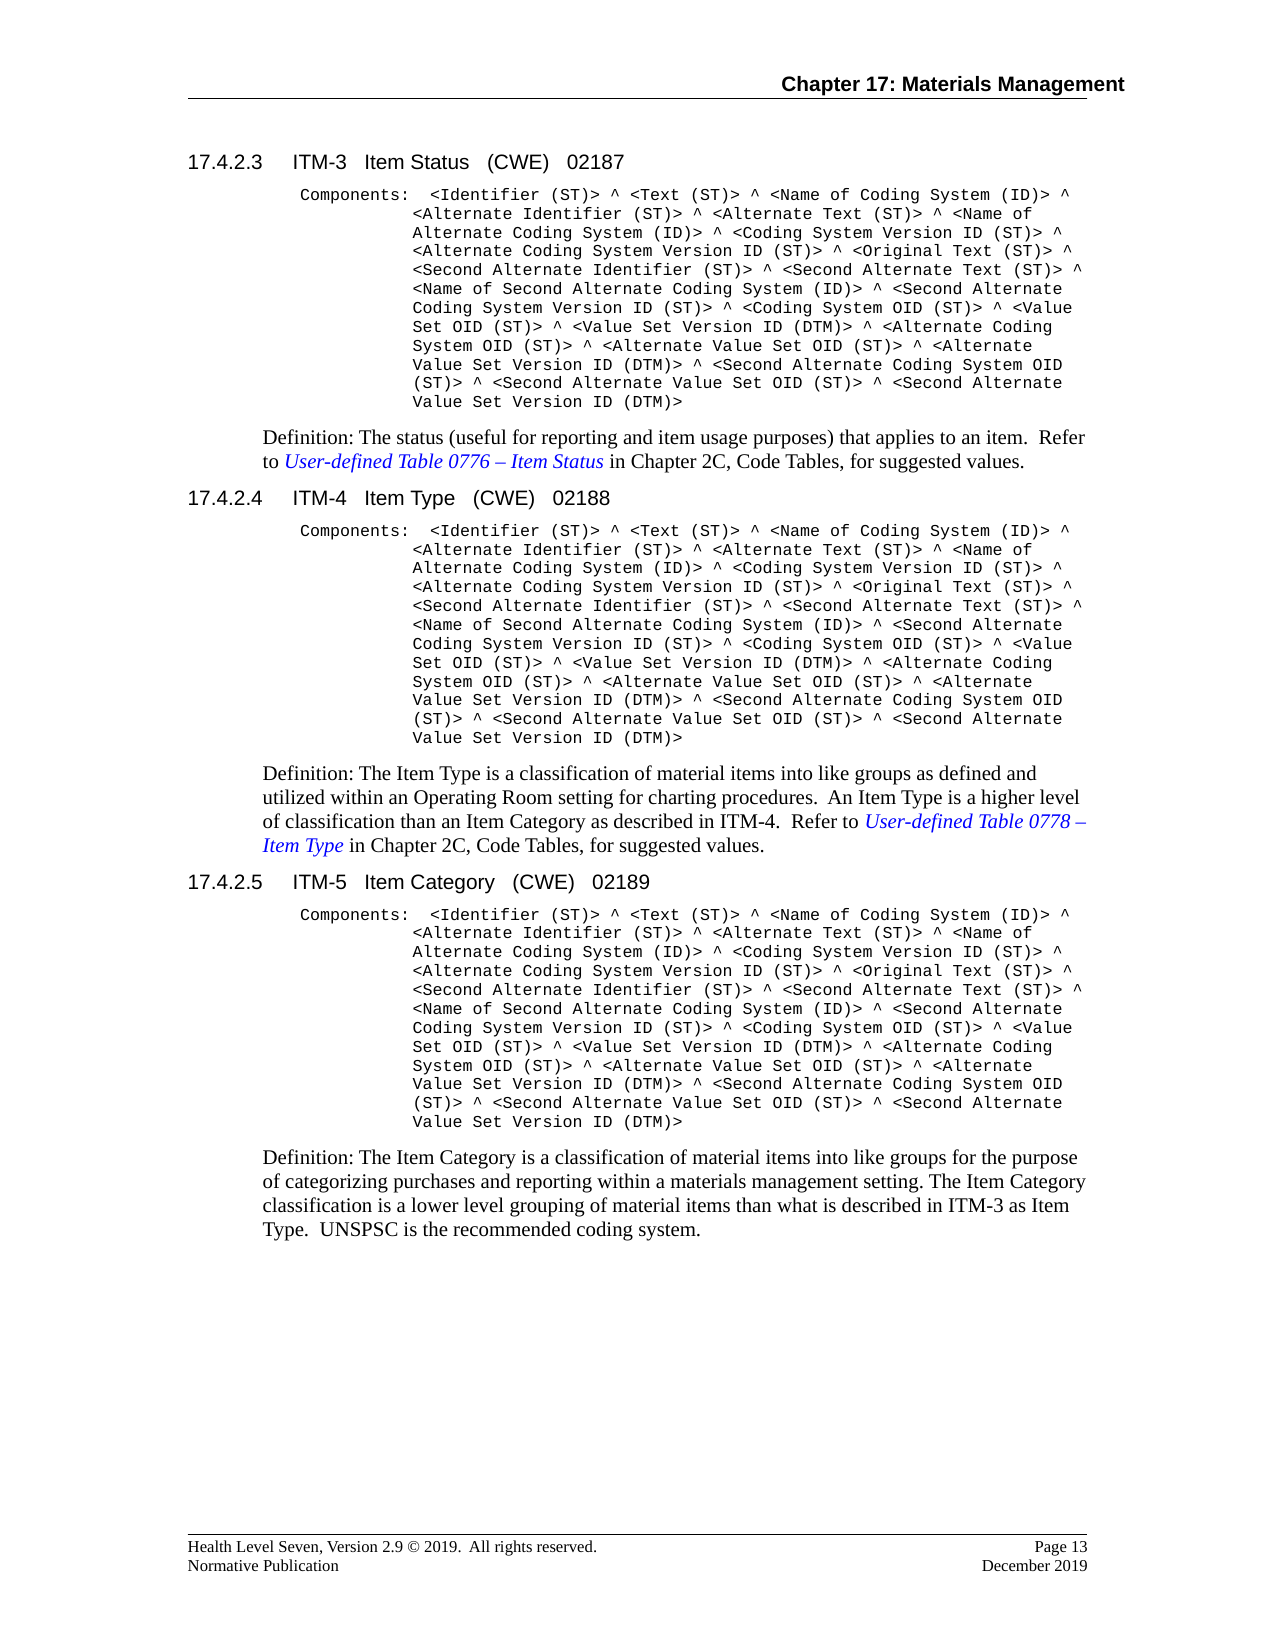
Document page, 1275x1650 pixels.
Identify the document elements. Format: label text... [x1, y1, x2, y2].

text Components: <Identifier (ST)> ^ <Text (ST)> ^ <Name of Coding System (ID)> ^ <Alternate Identifier (ST)> ^ <Alternate Text (ST)> ^ <Name of Alternate Coding System (ID)> ^ <Coding System Version ID (ST)> ^ <Alternate Coding System Version ID (ST)> ^ <Original Text (ST)> ^ <Second Alternate Identifier (ST)> ^ <Second Alternate Text (ST)> ^ <Name of Second Alternate Coding System (ID)> ^ <Second Alternate Coding System Version ID (ST)> ^ <Coding System OID (ST)> ^ <Value Set OID (ST)> ^ <Value Set Version ID (DTM)> ^ <Alternate Coding System OID (ST)> ^ <Alternate Value Set OID (ST)> ^ <Alternate Value Set Version ID (DTM)> ^ <Second Alternate Coding System OID (ST)> ^ <Second Alternate Value Set OID (ST)> ^ <Second Alternate Value Set Version ID (DTM)> [300, 906, 1087, 1132]
text Components: <Identifier (ST)> ^ <Text (ST)> ^ <Name of Coding System (ID)> ^ <Alternate Identifier (ST)> ^ <Alternate Text (ST)> ^ <Name of Alternate Coding System (ID)> ^ <Coding System Version ID (ST)> ^ <Alternate Coding System Version ID (ST)> ^ <Original Text (ST)> ^ <Second Alternate Identifier (ST)> ^ <Second Alternate Text (ST)> ^ <Name of Second Alternate Coding System (ID)> ^ <Second Alternate Coding System Version ID (ST)> ^ <Coding System OID (ST)> ^ <Value Set OID (ST)> ^ <Value Set Version ID (DTM)> ^ <Alternate Coding System OID (ST)> ^ <Alternate Value Set OID (ST)> ^ <Alternate Value Set Version ID (DTM)> ^ <Second Alternate Coding System OID (ST)> ^ <Second Alternate Value Set OID (ST)> ^ <Second Alternate Value Set Version ID (DTM)> [300, 186, 1087, 413]
text Definition: The Item Type is a classification of material items into like groups as defined and utilized within an Operating Room setting for charting procedures. An Item Type is a higher level of classification than an Item Category as described in ITM-4. Refer to User-defined Table 0778 – Item Type in Chapter 2C, Code Tables, for suggested values. [262, 761, 1087, 857]
text Definition: The Item Category is a classification of material items into like groups for the purpose of categorizing purchases and reporting within a materials management setting. The Item Category classification is a lower level grouping of material items than what is described in ITM-3 as Item Type. UNSPSC is the recommended coding system. [262, 1145, 1087, 1241]
subtitle ITM-3 Item Status (CWE) 02187 [187, 150, 1087, 174]
subtitle ITM-4 Item Type (CWE) 02188 [187, 486, 1087, 510]
subtitle ITM-5 Item Category (CWE) 02189 [187, 870, 1087, 894]
text Definition: The status (useful for reporting and item usage purposes) that applies to an item. Refer to User-defined Table 0776 – Item Status in Chapter 2C, Code Tables, for suggested values. [262, 425, 1087, 473]
text Components: <Identifier (ST)> ^ <Text (ST)> ^ <Name of Coding System (ID)> ^ <Alternate Identifier (ST)> ^ <Alternate Text (ST)> ^ <Name of Alternate Coding System (ID)> ^ <Coding System Version ID (ST)> ^ <Alternate Coding System Version ID (ST)> ^ <Original Text (ST)> ^ <Second Alternate Identifier (ST)> ^ <Second Alternate Text (ST)> ^ <Name of Second Alternate Coding System (ID)> ^ <Second Alternate Coding System Version ID (ST)> ^ <Coding System OID (ST)> ^ <Value Set OID (ST)> ^ <Value Set Version ID (DTM)> ^ <Alternate Coding System OID (ST)> ^ <Alternate Value Set OID (ST)> ^ <Alternate Value Set Version ID (DTM)> ^ <Second Alternate Coding System OID (ST)> ^ <Second Alternate Value Set OID (ST)> ^ <Second Alternate Value Set Version ID (DTM)> [300, 522, 1087, 748]
